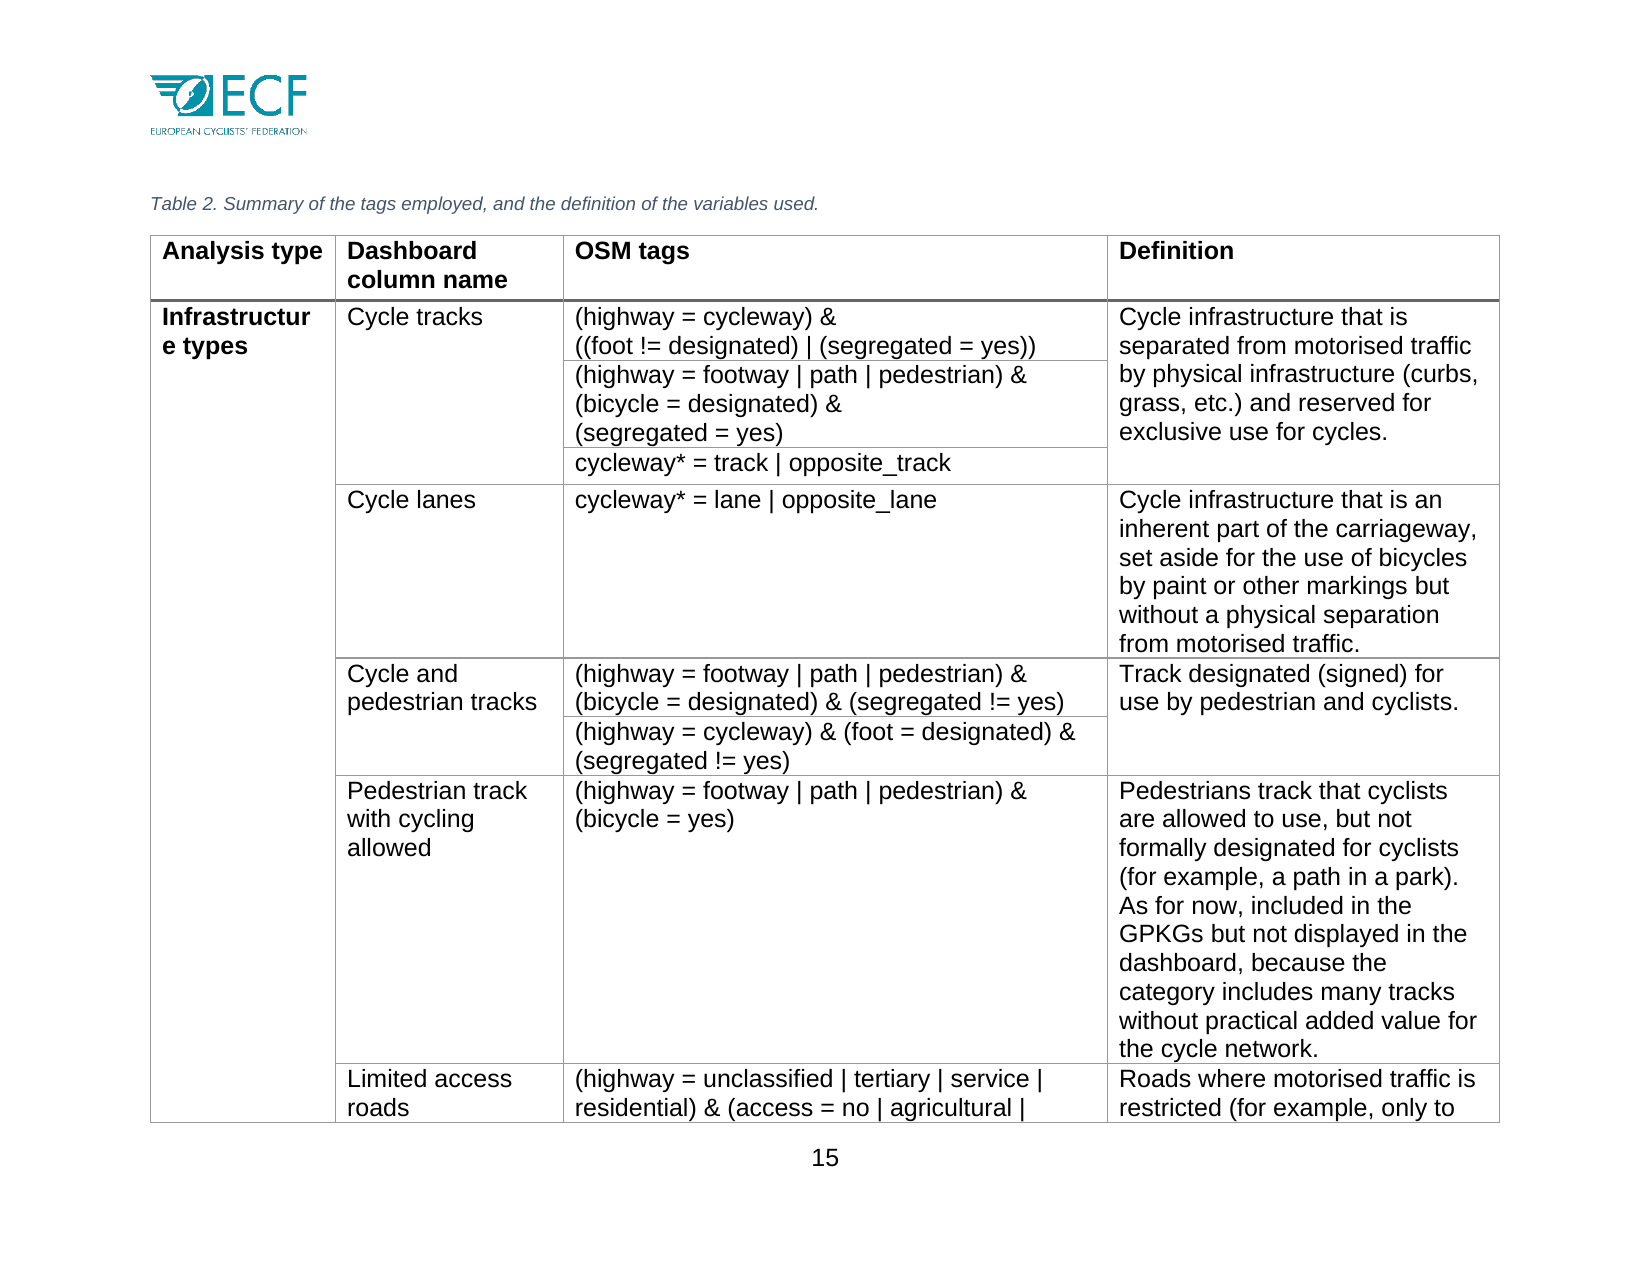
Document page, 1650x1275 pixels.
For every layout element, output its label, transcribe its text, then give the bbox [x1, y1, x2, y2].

table_cell Cycle tracks [336, 302, 563, 484]
table_cell Cycle infrastructure that is separated from motorised traffic by physical infrastructure (curbs, grass, etc.) and reserved for exclusive use for cycles. [1108, 302, 1499, 484]
table_cell Cycle and pedestrian tracks [336, 659, 563, 774]
table_cell (highway = footway | path | pedestrian) & (bicycle = yes) [564, 776, 1107, 1063]
table_cell (highway = cycleway) & ((foot != designated) | (segregated = yes)) [564, 302, 1107, 359]
picture [150, 75, 307, 135]
table_cell Pedestrians track that cyclists are allowed to use, but not formally designated for cyclists (for example, a path in a park). As for now, included in the GPKGs but not displayed in the dashboard, because the category includes many tracks without practical added value for the cycle network. [1108, 776, 1499, 1063]
table_cell Limited access roads [336, 1064, 563, 1122]
table_cell cycleway* = lane | opposite_lane [564, 485, 1107, 657]
table_cell Cycle lanes [336, 485, 563, 657]
table_cell cycleway* = track | opposite_track [564, 448, 1107, 484]
table_cell (highway = cycleway) & (foot = designated) & (segregated != yes) [564, 717, 1107, 774]
table_cell (highway = unclassified | tertiary | service | residential) & (access = no | agricultural | forestry | destination) & (bicycle = yes | designated) [564, 1064, 1107, 1122]
table_cell (highway = footway | path | pedestrian) & (bicycle = designated) & (segregated = yes) [564, 361, 1107, 447]
table_header OSM tags [564, 236, 1107, 299]
table_header Analysis type [151, 236, 335, 299]
table_cell (highway = footway | path | pedestrian) & (bicycle = designated) & (segregated != yes) [564, 659, 1107, 716]
table_cell Pedestrian track with cycling allowed [336, 776, 563, 1063]
table_cell Cycle infrastructure that is an inherent part of the carriageway, set aside for the use of bicycles by paint or other markings but without a physical separation from motorised traffic. [1108, 485, 1499, 657]
table_cell Track designated (signed) for use by pedestrian and cyclists. [1108, 659, 1499, 774]
table_header Dashboard column name [336, 236, 563, 299]
text Table 2. Summary of the tags employed, and the definition of the variables used. [150, 192, 1500, 214]
table_header Definition [1108, 236, 1499, 299]
table_cell Infrastructure types [151, 302, 335, 1122]
